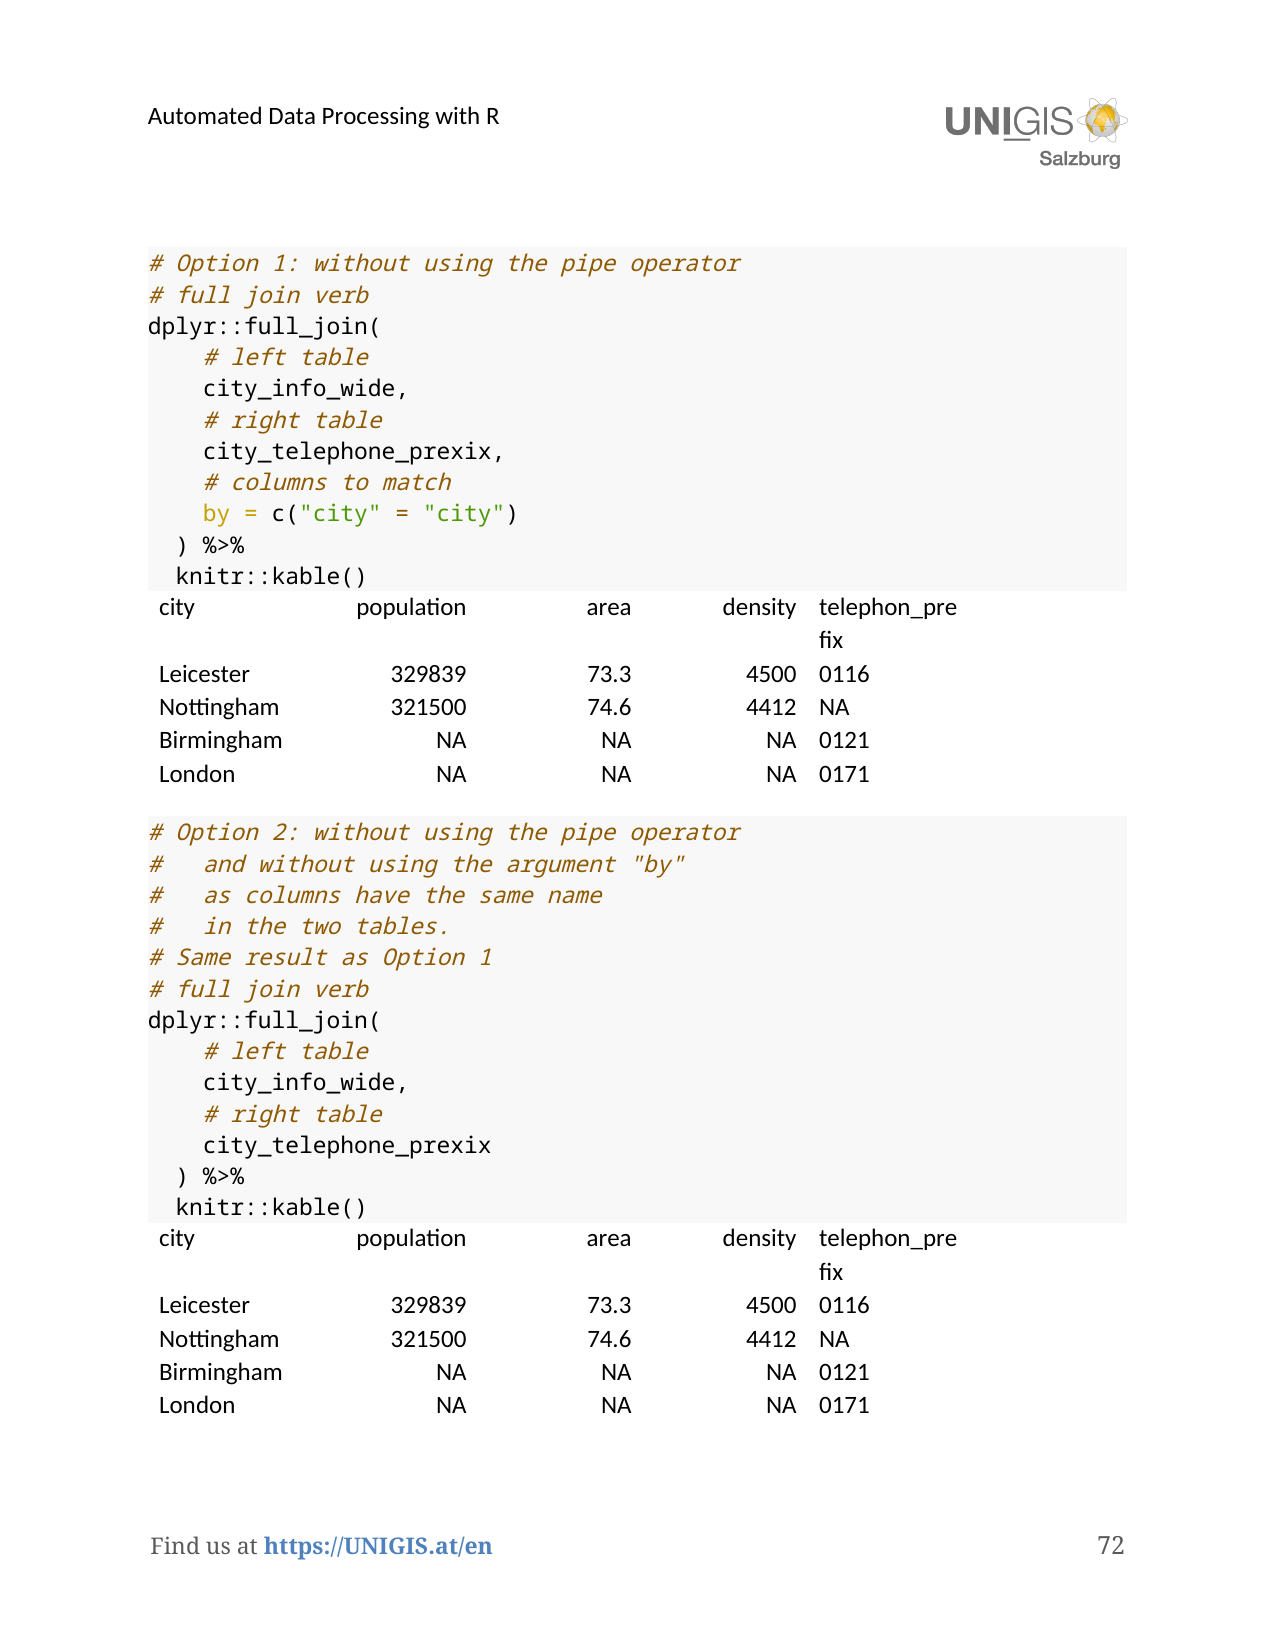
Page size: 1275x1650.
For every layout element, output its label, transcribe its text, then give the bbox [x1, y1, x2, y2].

table_cell NA [478, 758, 643, 791]
table_cell NA [643, 1390, 808, 1423]
table_header city [148, 1223, 313, 1289]
table_cell NA [478, 1356, 643, 1389]
table_cell NA [478, 1390, 643, 1423]
table_cell 4500 [643, 1290, 808, 1323]
table_cell NA [313, 758, 478, 791]
table_cell 0171 [808, 758, 973, 791]
table_cell NA [313, 1390, 478, 1423]
table_cell 0121 [808, 725, 973, 758]
picture [946, 98, 1128, 169]
table_cell 73.3 [478, 658, 643, 691]
table_cell 329839 [313, 658, 478, 691]
table_header density [643, 1223, 808, 1289]
table_cell 4412 [643, 1323, 808, 1356]
table_header city [148, 591, 313, 658]
table_cell London [148, 1390, 313, 1423]
text # Option 1: without using the pipe operator # full join verb dplyr::full_join( # left table city_info_wide, # right table city_telephone_prexix, # columns to match by = c("city" = "city") ) %>% knitr::kable() [148, 247, 1127, 591]
table_cell 4412 [643, 691, 808, 725]
table_header telephon_prefix [808, 1223, 973, 1289]
table_cell 74.6 [478, 1323, 643, 1356]
table_cell London [148, 758, 313, 791]
table_header density [643, 591, 808, 658]
table_cell 4500 [643, 658, 808, 691]
table_cell Leicester [148, 1290, 313, 1323]
table_cell NA [313, 1356, 478, 1389]
table_cell Birmingham [148, 725, 313, 758]
table_cell NA [643, 1356, 808, 1389]
table_cell 321500 [313, 1323, 478, 1356]
table_cell 0116 [808, 1290, 973, 1323]
table_header population [313, 1223, 478, 1289]
text # Option 2: without using the pipe operator # and without using the argument "by" # as columns have the same name # in the two tables. # Same result as Option 1 # full join verb dplyr::full_join( # left table city_info_wide, # right table city_telephone_prexix ) %>% knitr::kable() [244, 816, 1127, 1223]
table_cell NA [808, 691, 973, 725]
table_header area [478, 1223, 643, 1289]
table_cell 74.6 [478, 691, 643, 725]
table_cell NA [478, 725, 643, 758]
table_cell Nottingham [148, 1323, 313, 1356]
table_header telephon_prefix [808, 591, 973, 658]
table_cell 321500 [313, 691, 478, 725]
table_cell 0116 [808, 658, 973, 691]
table_cell Leicester [148, 658, 313, 691]
table_cell NA [313, 725, 478, 758]
table_header area [478, 591, 643, 658]
table_cell NA [643, 725, 808, 758]
table_cell 0171 [808, 1390, 973, 1423]
table_cell NA [643, 758, 808, 791]
table_cell Birmingham [148, 1356, 313, 1389]
table_cell NA [808, 1323, 973, 1356]
table_cell Nottingham [148, 691, 313, 725]
table_cell 0121 [808, 1356, 973, 1389]
table_cell 329839 [313, 1290, 478, 1323]
table_cell 73.3 [478, 1290, 643, 1323]
table_header population [313, 591, 478, 658]
